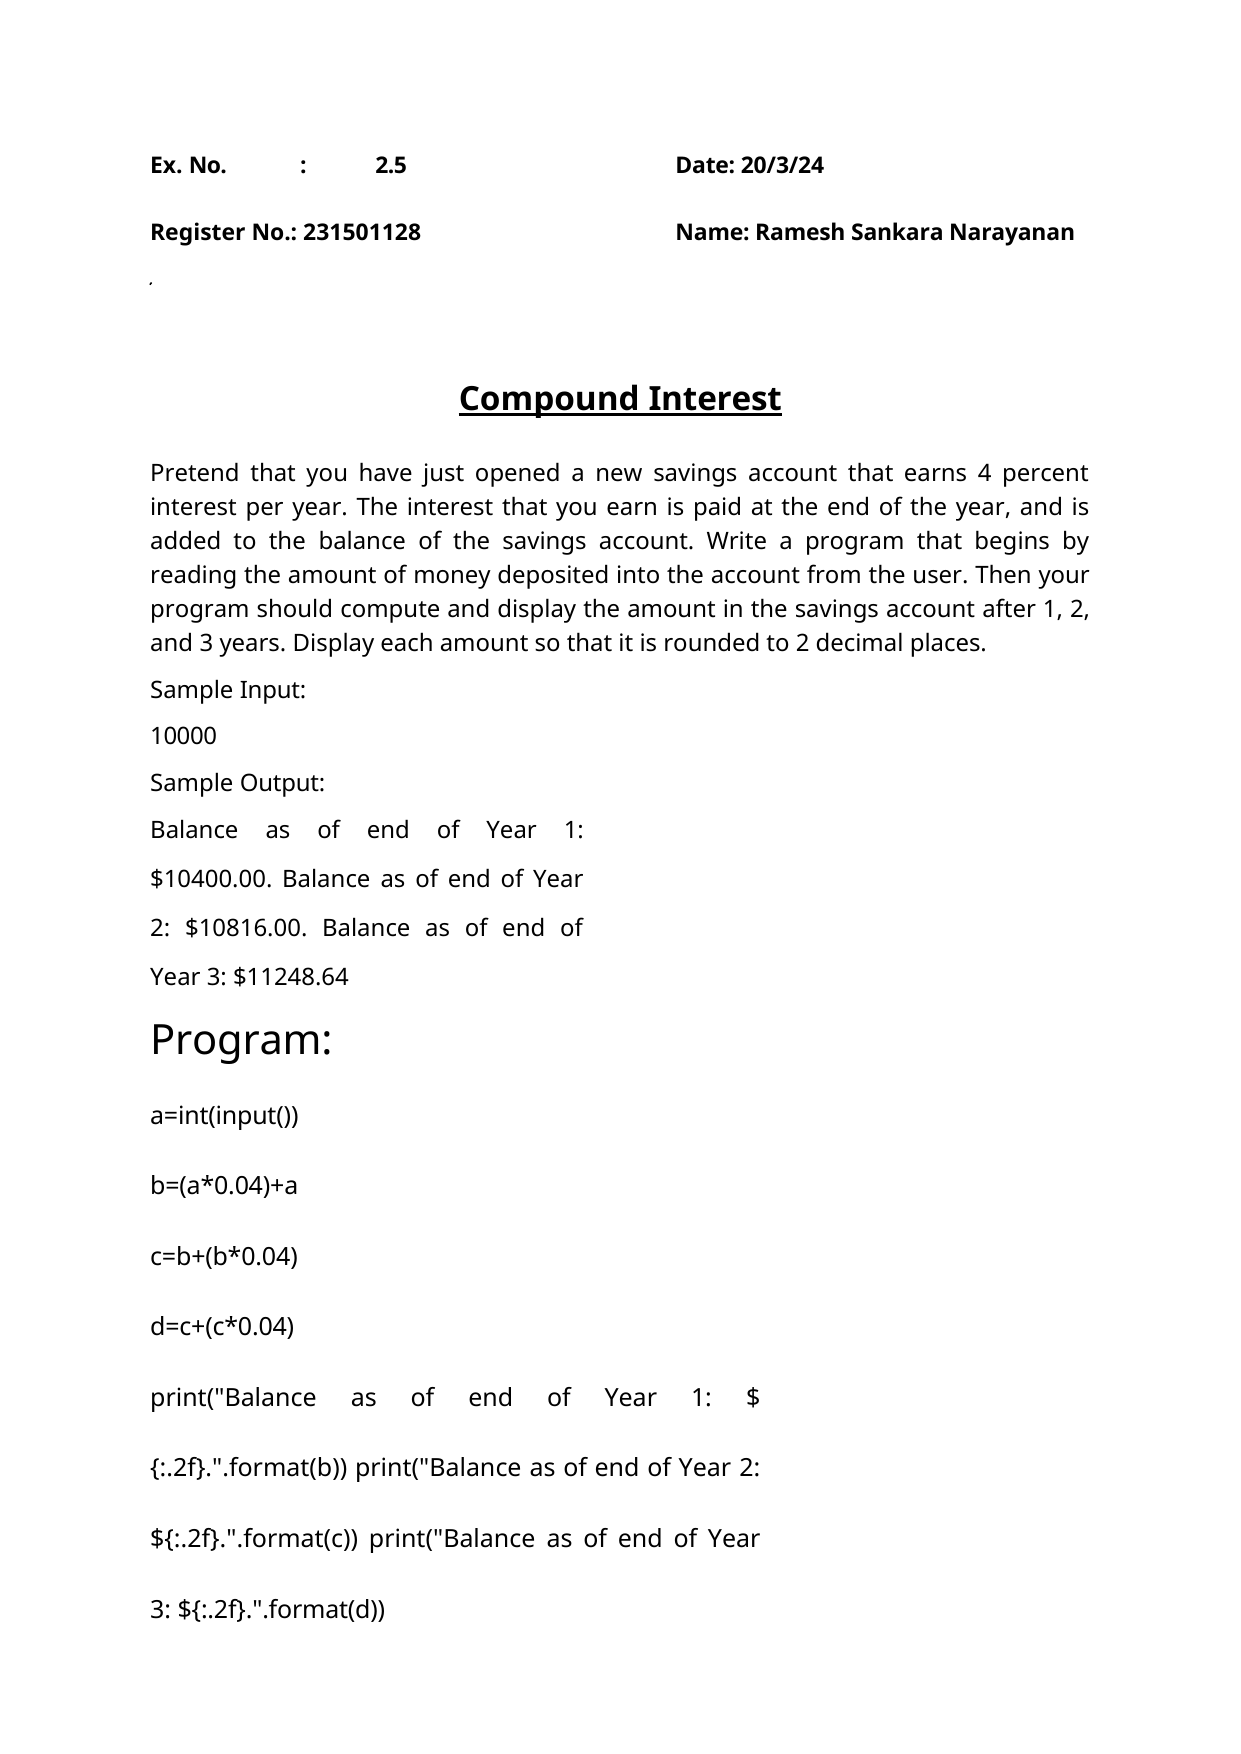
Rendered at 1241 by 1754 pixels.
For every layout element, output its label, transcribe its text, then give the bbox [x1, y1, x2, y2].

text Balance as of end of Year 1: $10400.00. Balance as of end of Year 2: $10816.00. Balance as of end of Year 3: $11248.64 [150, 812, 583, 992]
text Pretend that you have just opened a new savings account that earns 4 percent interest per year. The interest that you earn is paid at the end of the year, and is added to the balance of the savings account. Write a program that begins by reading the amount of money deposited into the account from the user. Then your program should compute and display the amount in the savings account after 1, 2, and 3 years. Display each amount so that it is rounded to 2 decimal places. [150, 455, 1091, 659]
text Sample Output: [150, 766, 1136, 798]
text Ex. No. : 2.5 Date: 20/3/24 [150, 149, 1136, 180]
text a=int(input()) b=(a*0.04)+a c=b+(b*0.04) d=c+(c*0.04) [150, 1098, 323, 1342]
subtitle Program: [150, 1010, 1136, 1066]
subtitle Compound Interest [152, 375, 1088, 421]
text Sample Input: [150, 672, 1136, 705]
text 10000 [150, 719, 1136, 751]
text print("Balance as of end of Year 1: ${:.2f}.".format(b)) print("Balance as of end of Year 2: ${:.2f}.".format(c)) print("Balance as of end of Year 3: ${:.2f}.".format(d)) [150, 1379, 760, 1626]
text Register No.: 231501128 Name: Ramesh Sankara Narayanan [150, 216, 1136, 247]
